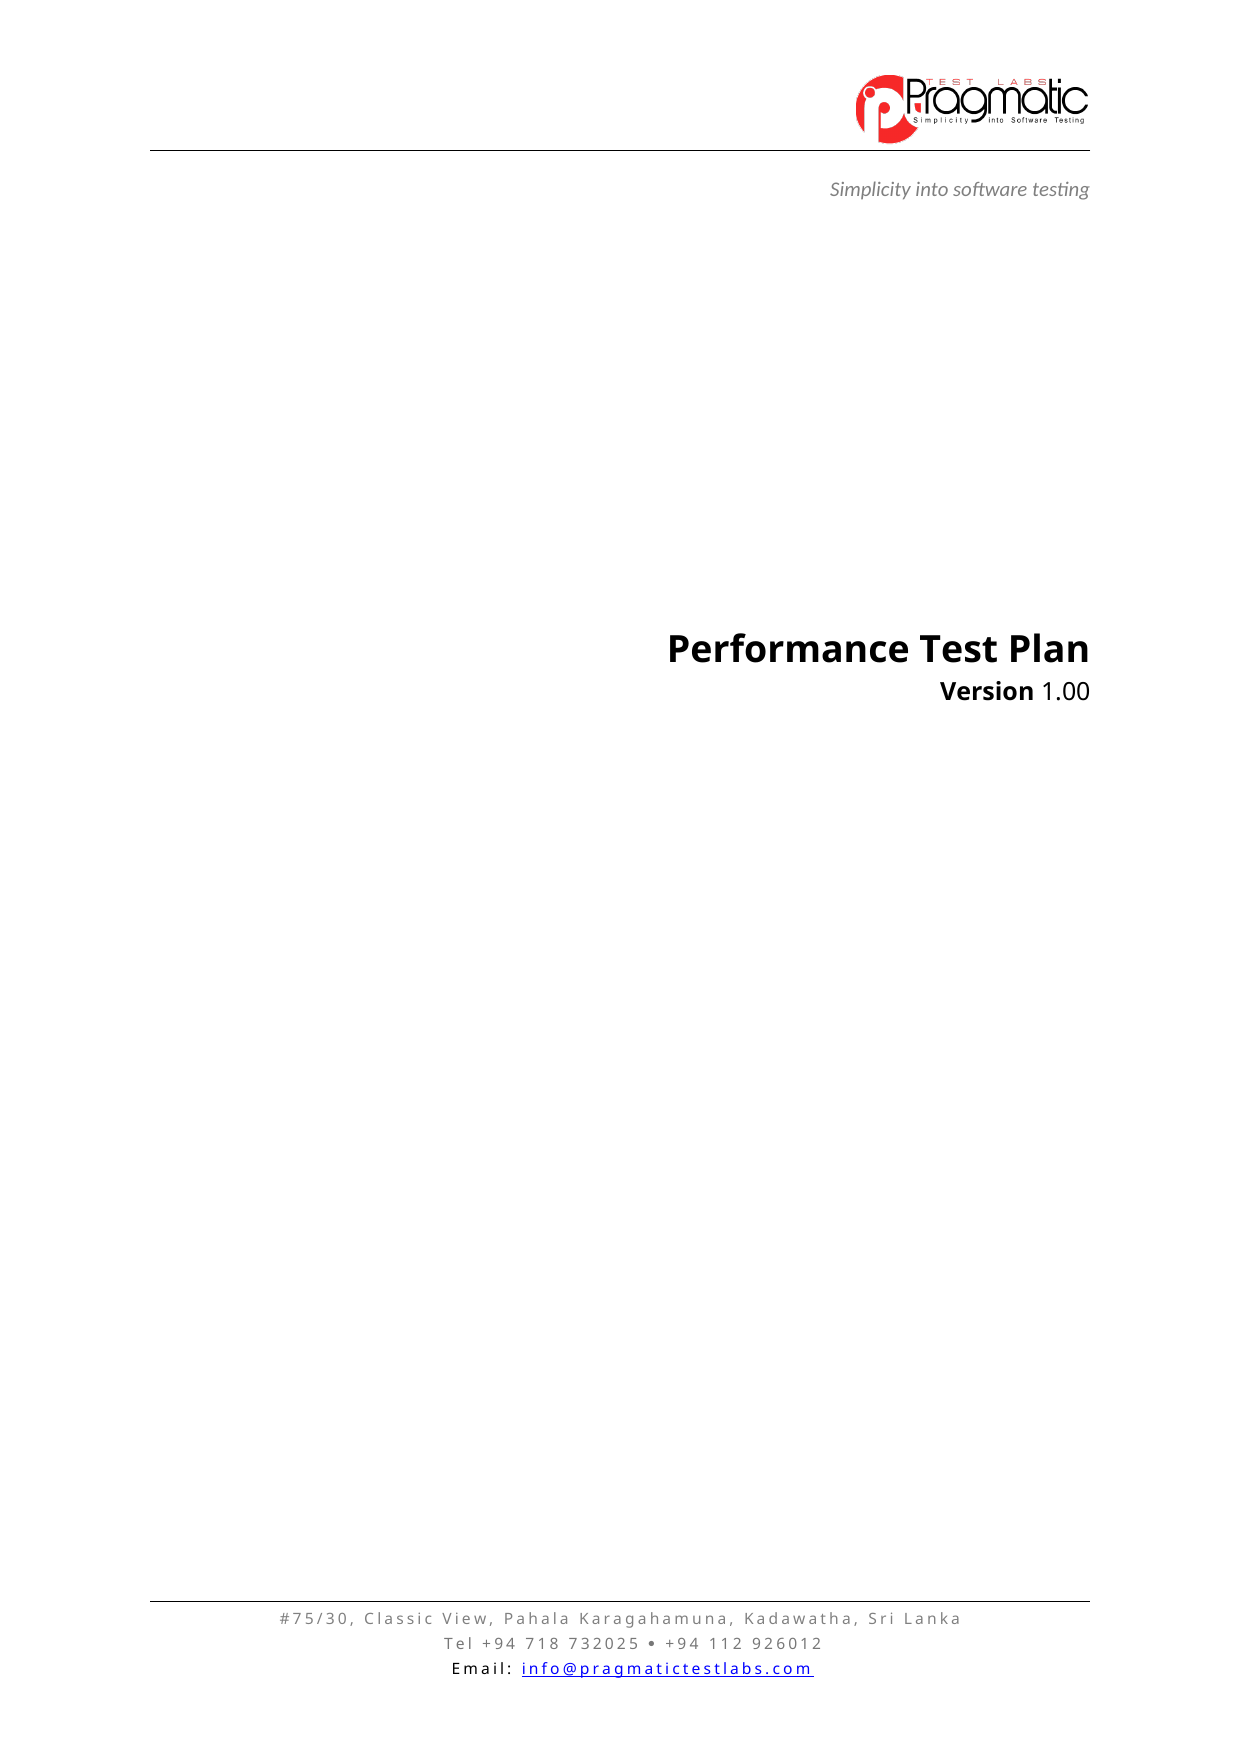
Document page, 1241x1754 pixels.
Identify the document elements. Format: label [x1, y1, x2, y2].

picture [856, 75, 1091, 149]
